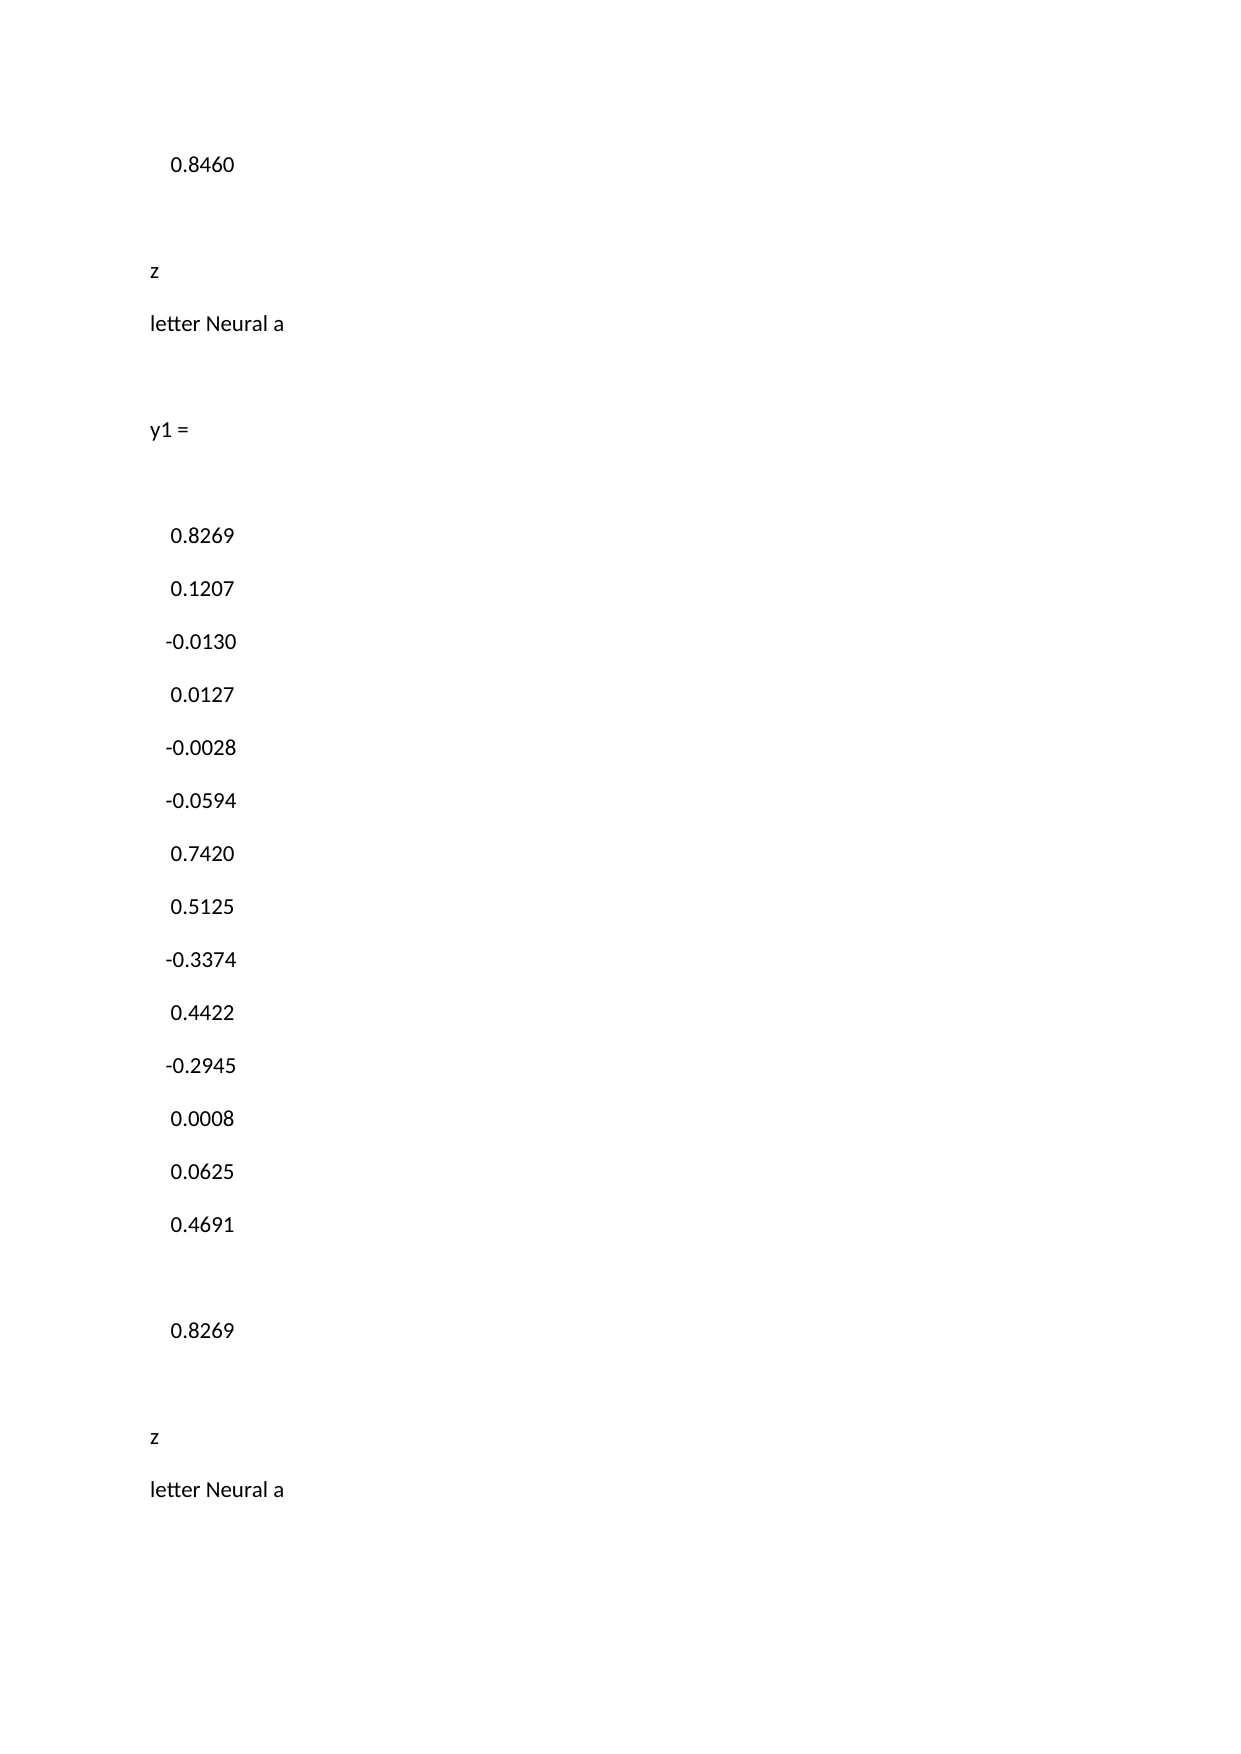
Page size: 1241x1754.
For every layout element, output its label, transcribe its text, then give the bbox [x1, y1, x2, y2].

text 0.4691 [150, 1210, 1090, 1238]
text 0.4422 [150, 998, 1090, 1026]
text 0.7420 [150, 839, 1090, 867]
text letter Neural a [150, 309, 1090, 337]
text -0.3374 [150, 945, 1090, 973]
text 0.0127 [150, 680, 1090, 708]
text y1 = [150, 415, 1090, 443]
text 0.5125 [150, 892, 1090, 920]
text 0.1207 [150, 574, 1090, 602]
text 0.8460 [150, 150, 1090, 178]
text letter Neural a [150, 1476, 1090, 1503]
text 0.8269 [150, 521, 1090, 549]
text 0.0625 [150, 1157, 1090, 1185]
text -0.2945 [150, 1051, 1090, 1079]
text z [150, 1422, 1090, 1451]
text z [150, 256, 1090, 284]
text 0.8269 [150, 1316, 1090, 1344]
text 0.0008 [150, 1104, 1090, 1132]
text -0.0028 [150, 733, 1090, 761]
text -0.0594 [150, 786, 1090, 814]
text -0.0130 [150, 627, 1090, 655]
